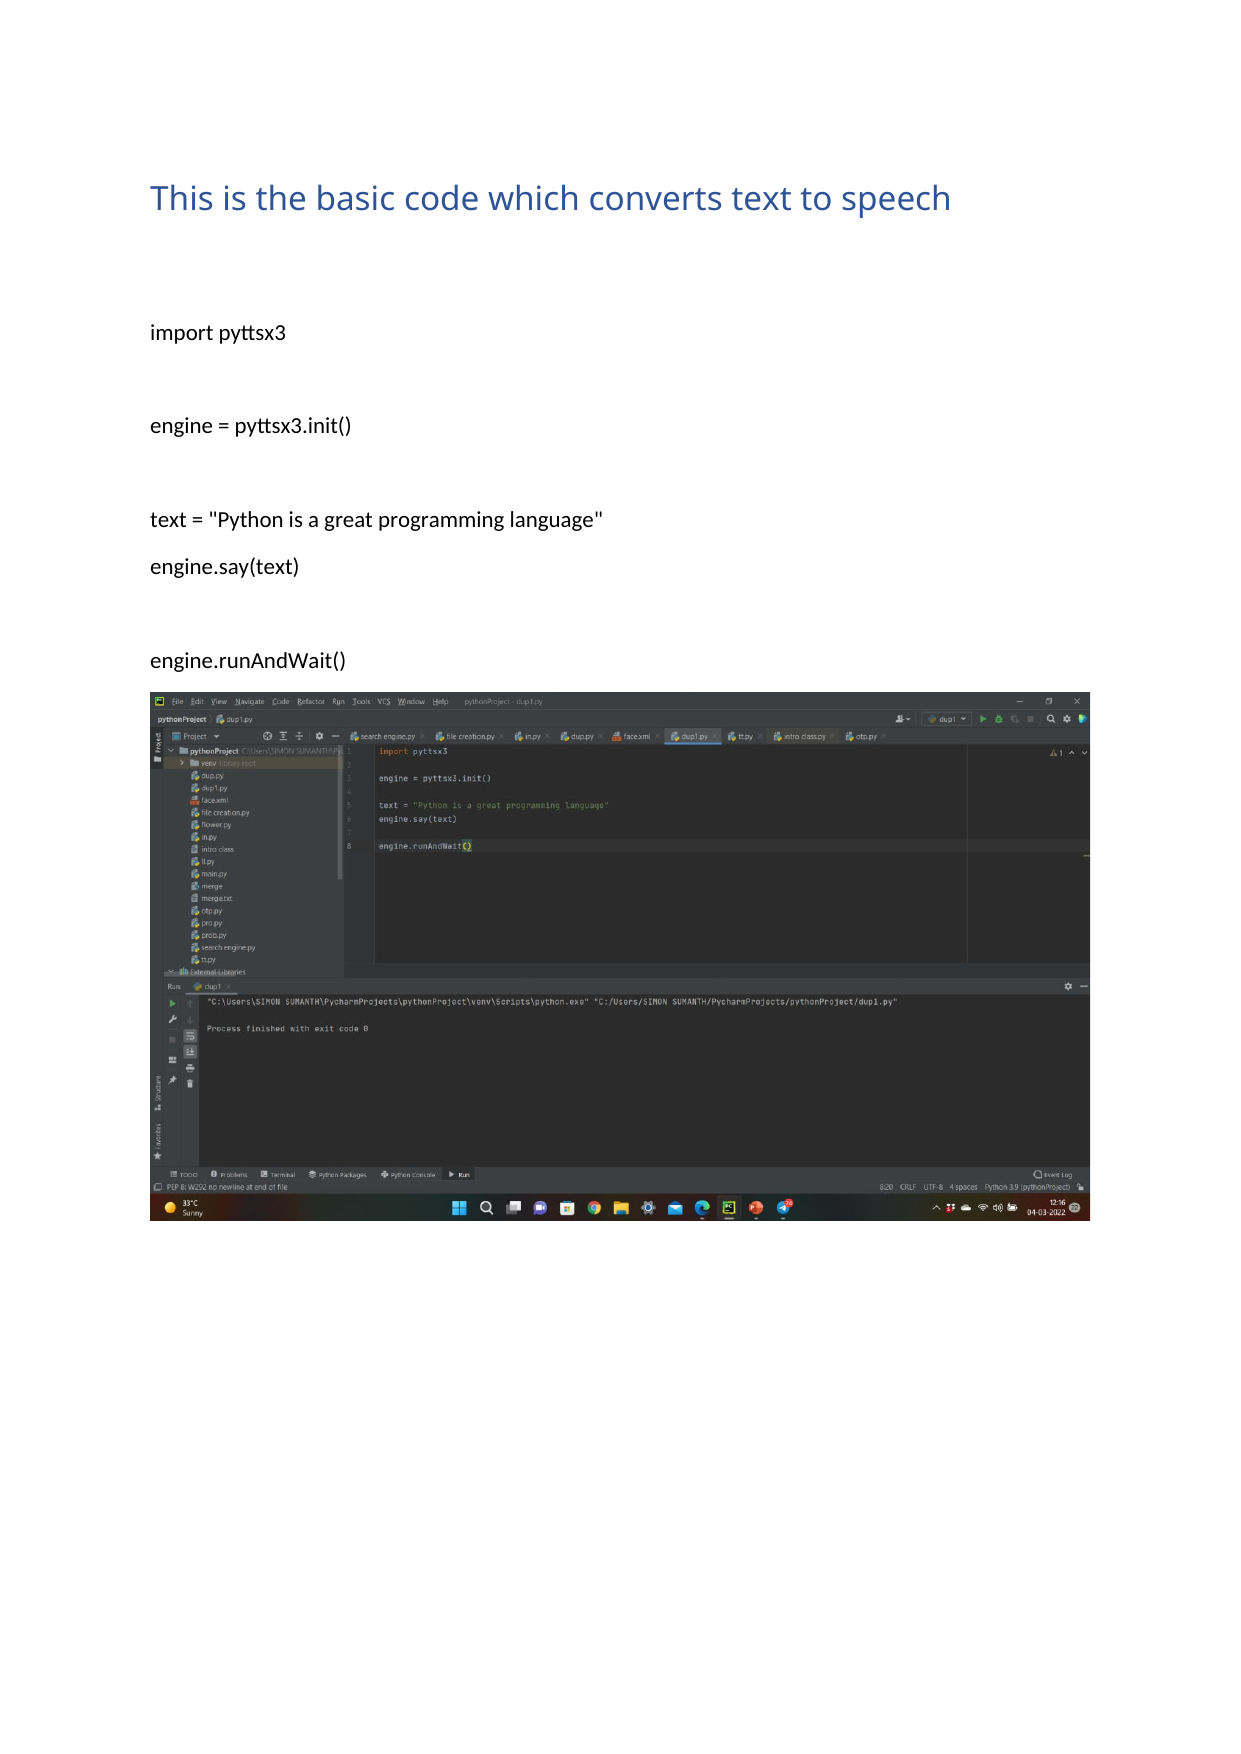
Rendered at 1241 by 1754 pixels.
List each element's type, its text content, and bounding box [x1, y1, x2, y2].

picture [150, 692, 1091, 1221]
text text = "Python is a great programming language" [150, 505, 1090, 533]
text engine.runAndWait() [150, 646, 1090, 674]
text engine.say(text) [150, 552, 1090, 580]
text engine = pyttsx3.init() [150, 411, 1090, 439]
subtitle This is the basic code which converts text to speech [150, 175, 1090, 220]
text import pyttsx3 [150, 318, 1090, 346]
